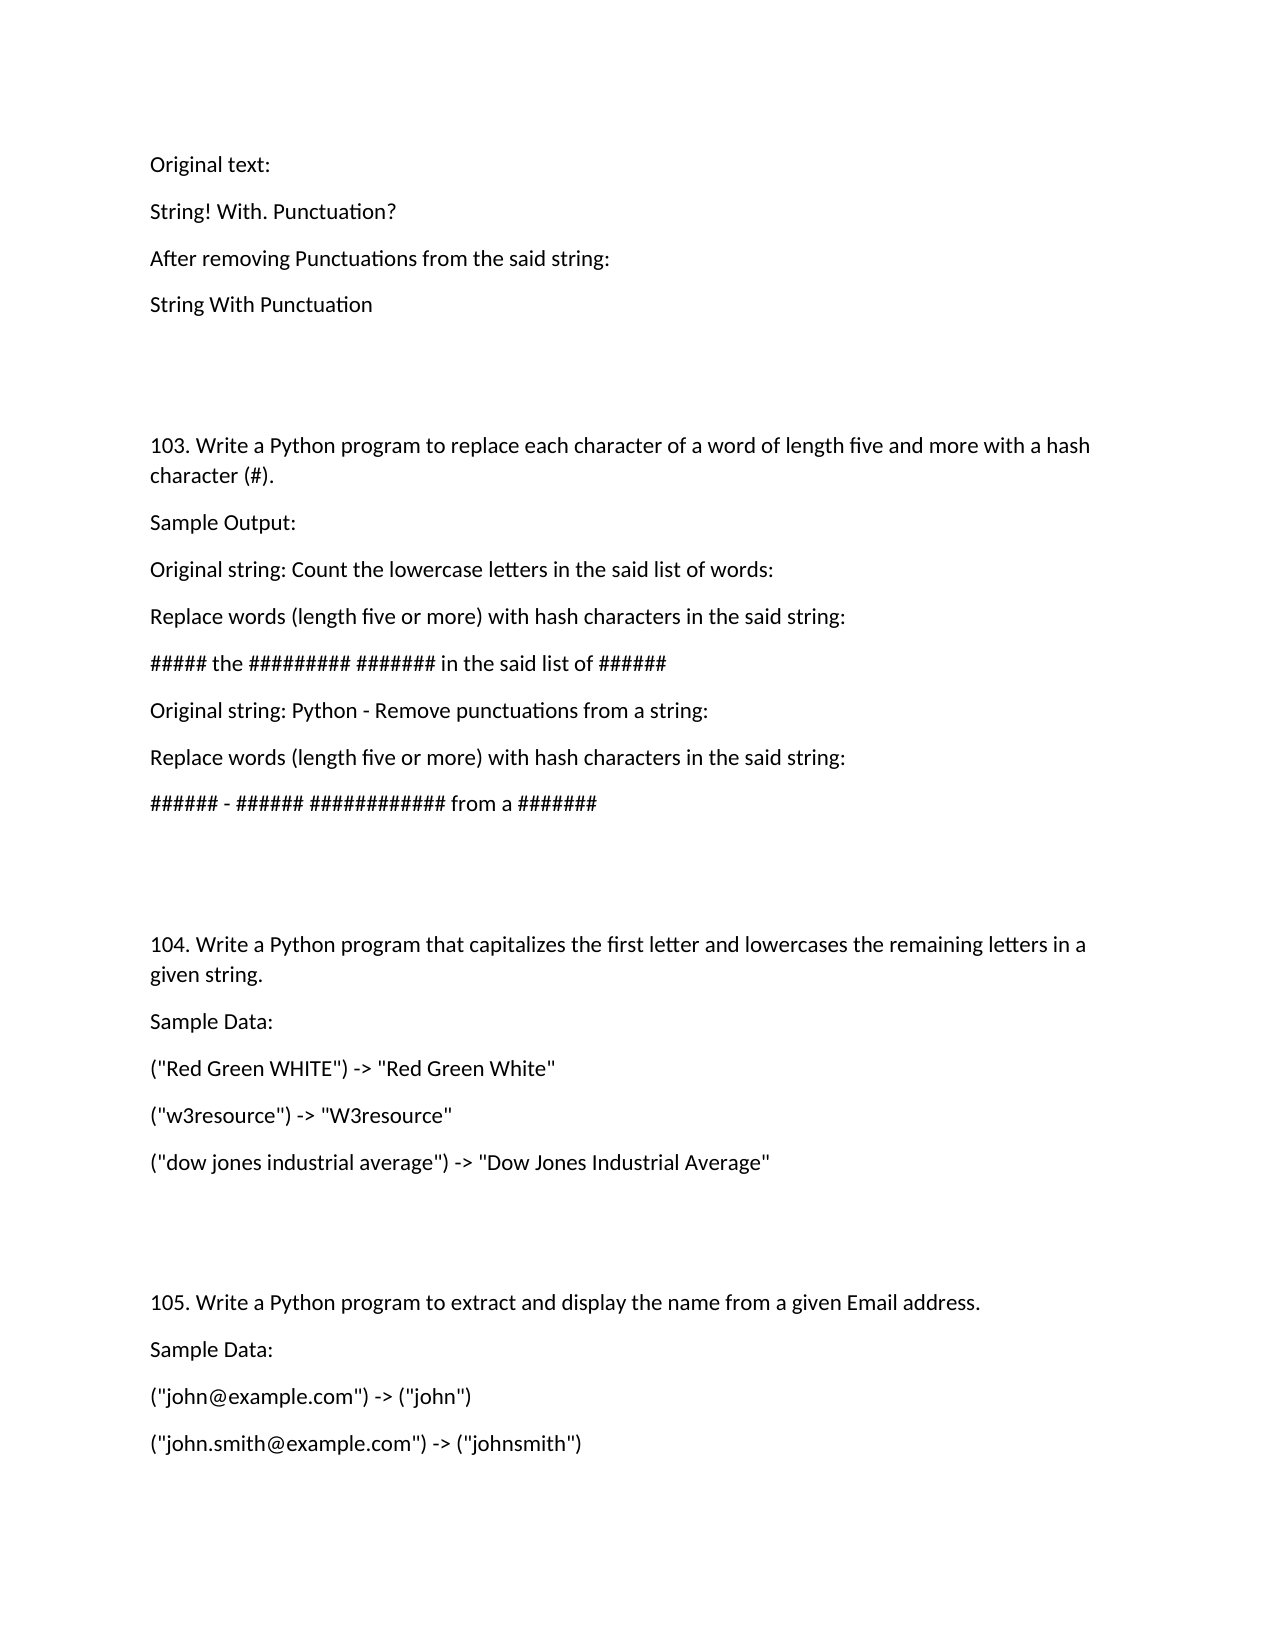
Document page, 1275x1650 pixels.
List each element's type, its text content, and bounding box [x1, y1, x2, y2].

text ("Red Green WHITE") -> "Red Green White" [150, 1054, 1125, 1082]
text ##### the ######### ####### in the said list of ###### [150, 649, 1125, 677]
text Original text: [150, 150, 1125, 178]
text String With Punctuation [150, 291, 1125, 319]
text Replace words (length five or more) with hash characters in the said string: [150, 602, 1125, 630]
text Replace words (length five or more) with hash characters in the said string: [150, 743, 1125, 771]
text Sample Data: [150, 1007, 1125, 1035]
text 105. Write a Python program to extract and display the name from a given Email address. [150, 1288, 1125, 1317]
text ("john.smith@example.com") -> ("johnsmith") [150, 1429, 1125, 1457]
text After removing Punctuations from the said string: [150, 244, 1125, 272]
text Sample Output: [150, 508, 1125, 536]
text ("john@example.com") -> ("john") [150, 1382, 1125, 1410]
text ("dow jones industrial average") -> "Dow Jones Industrial Average" [150, 1148, 1125, 1176]
text 103. Write a Python program to replace each character of a word of length five and more with a hash character (#). [150, 431, 1125, 489]
text ###### - ###### ############ from a ####### [150, 789, 1125, 818]
text Original string: Count the lowercase letters in the said list of words: [150, 555, 1125, 583]
text ("w3resource") -> "W3resource" [150, 1101, 1125, 1129]
text 104. Write a Python program that capitalizes the first letter and lowercases the remaining letters in a given string. [150, 930, 1125, 988]
text Sample Data: [150, 1335, 1125, 1363]
text Original string: Python - Remove punctuations from a string: [150, 696, 1125, 724]
text String! With. Punctuation? [150, 197, 1125, 225]
